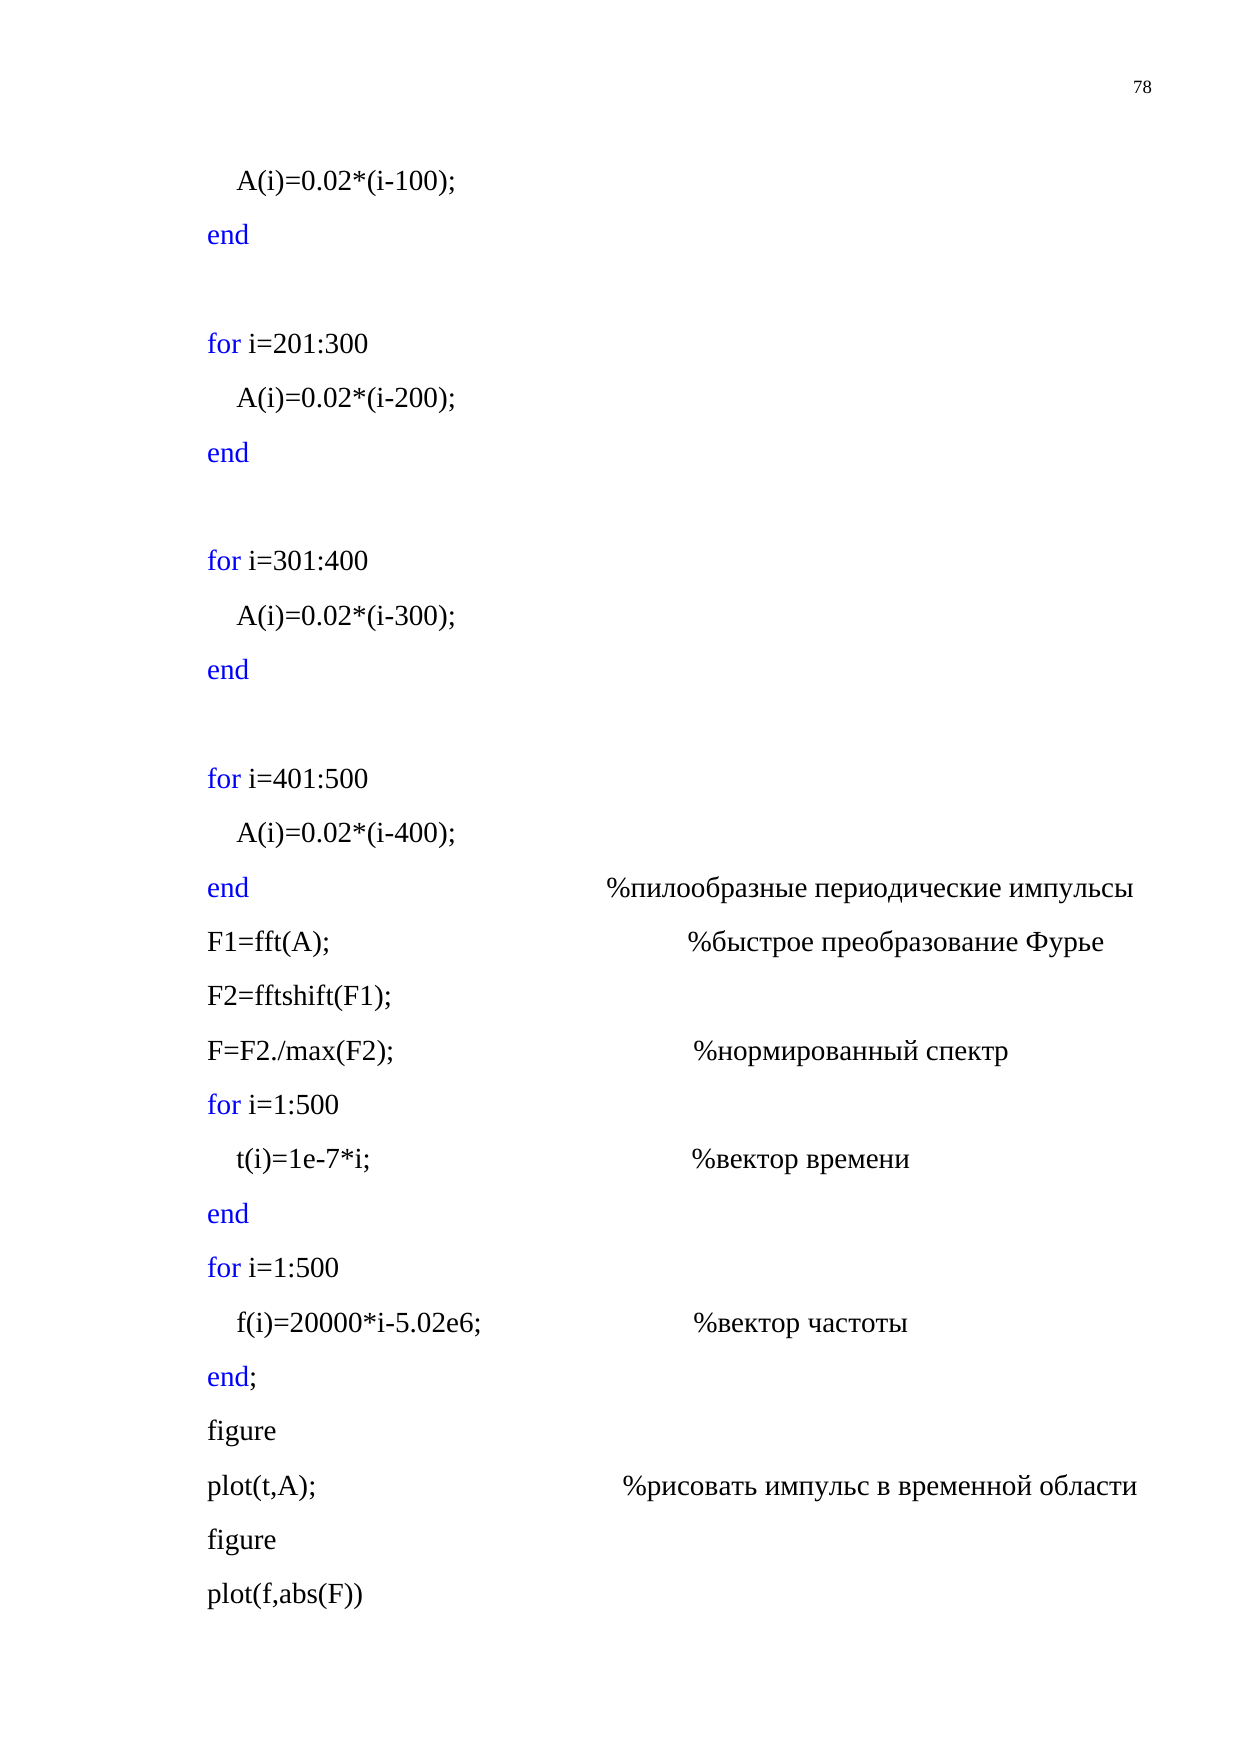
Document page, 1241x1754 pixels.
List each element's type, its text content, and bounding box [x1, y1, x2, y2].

text figure [148, 1522, 1152, 1556]
text A(i)=0.02*(i-100); [148, 163, 1152, 196]
text A(i)=0.02*(i-400); [148, 815, 1152, 849]
text t(i)=1e-7*i; %вектор времени [148, 1142, 1152, 1175]
text end [148, 435, 1152, 468]
text end %пилообразные периодические импульсы [148, 870, 1152, 903]
text figure [148, 1413, 1152, 1447]
text end; [148, 1359, 1152, 1393]
text for i=201:300 [148, 326, 1152, 359]
text for i=401:500 [148, 761, 1152, 794]
text for i=301:400 [148, 543, 1152, 577]
text A(i)=0.02*(i-200); [148, 380, 1152, 414]
text end [148, 652, 1152, 686]
text plot(t,A); %рисовать импульс в временной области [148, 1468, 1152, 1501]
text end [148, 1196, 1152, 1229]
text f(i)=20000*i-5.02e6; %вектор частоты [148, 1305, 1152, 1338]
text for i=1:500 [148, 1250, 1152, 1284]
text plot(f,abs(F)) [148, 1577, 1152, 1610]
text end [148, 217, 1152, 251]
text F2=fftshift(F1); [148, 978, 1152, 1012]
text for i=1:500 [148, 1087, 1152, 1121]
text F1=fft(A); %быстрое преобразование Фурье [148, 924, 1152, 958]
text A(i)=0.02*(i-300); [148, 598, 1152, 631]
text F=F2./max(F2); %нормированный спектр [148, 1033, 1152, 1066]
